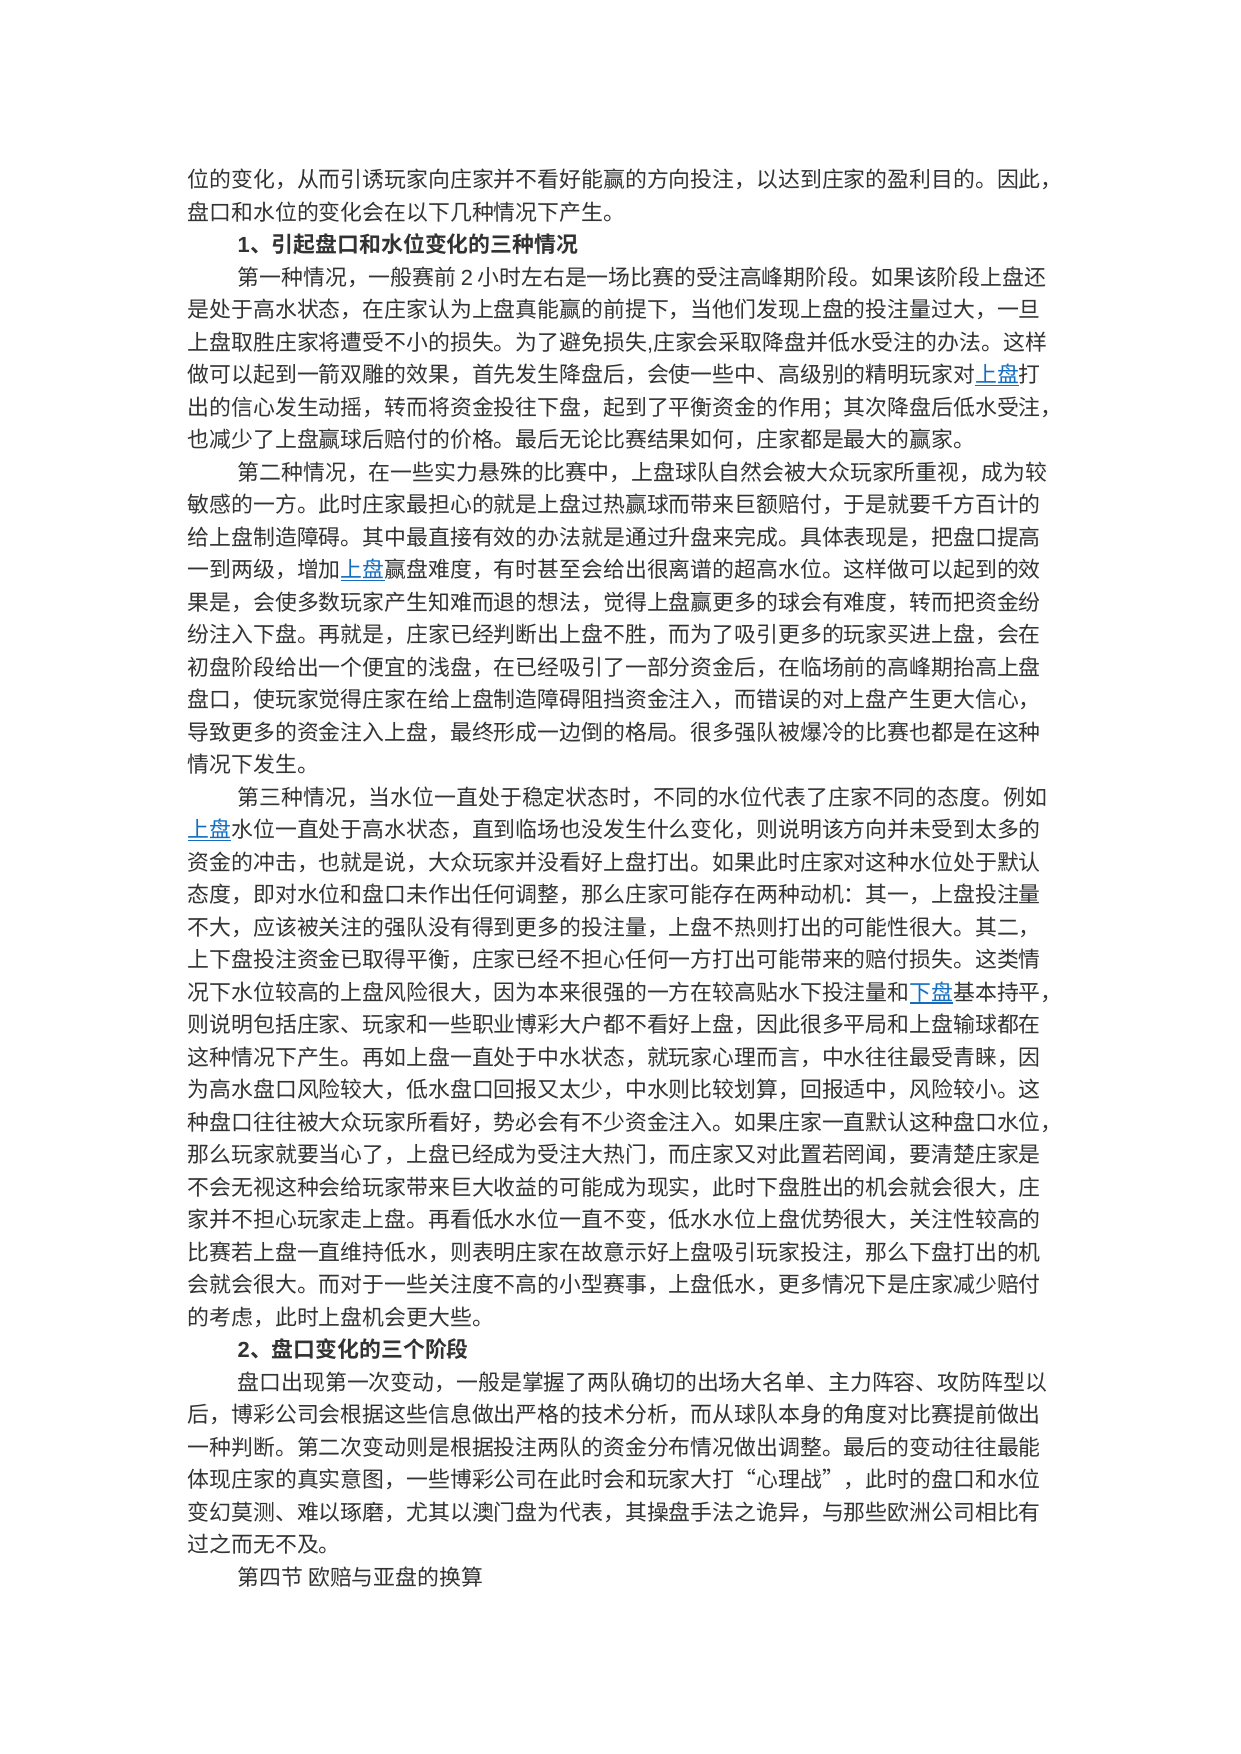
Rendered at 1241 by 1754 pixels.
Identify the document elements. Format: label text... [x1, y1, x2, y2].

text 盘口出现第一次变动，一般是掌握了两队确切的出场大名单、主力阵容、攻防阵型以后，博彩公司会根据这些信息做出严格的技术分析，而从球队本身的角度对比赛提前做出一种判断。第二次变动则是根据投注两队的资金分布情况做出调整。最后的变动往往最能体现庄家的真实意图，一些博彩公司在此时会和玩家大打“心理战”，此时的盘口和水位变幻莫测、难以琢磨，尤其以澳门盘为代表，其操盘手法之诡异，与那些欧洲公司相比有过之而无不及。 [187, 1364, 1053, 1559]
text 第四节 欧赔与亚盘的换算 [187, 1559, 1053, 1592]
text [187, 162, 1053, 227]
text 2、盘口变化的三个阶段 [187, 1332, 1053, 1364]
text 1、引起盘口和水位变化的三种情况 [187, 227, 1053, 259]
text 第一种情况，一般赛前2小时左右是一场比赛的受注高峰期阶段。如果该阶段上盘还是处于高水状态，在庄家认为上盘真能赢的前提下，当他们发现上盘的投注量过大，一旦上盘取胜庄家将遭受不小的损失。为了避免损失,庄家会采取降盘并低水受注的办法。这样做可以起到一箭双雕的效果，首先发生降盘后，会使一些中、高级别的精明玩家对上盘打出的信心发生动摇，转而将资金投往下盘，起到了平衡资金的作用；其次降盘后低水受注，也减少了上盘赢球后赔付的价格。最后无论比赛结果如何，庄家都是最大的赢家。 [187, 259, 1053, 454]
text 第二种情况，在一些实力悬殊的比赛中，上盘球队自然会被大众玩家所重视，成为较敏感的一方。此时庄家最担心的就是上盘过热赢球而带来巨额赔付，于是就要千方百计的给上盘制造障碍。其中最直接有效的办法就是通过升盘来完成。具体表现是，把盘口提高一到两级，增加上盘赢盘难度，有时甚至会给出很离谱的超高水位。这样做可以起到的效果是，会使多数玩家产生知难而退的想法，觉得上盘赢更多的球会有难度，转而把资金纷纷注入下盘。再就是，庄家已经判断出上盘不胜，而为了吸引更多的玩家买进上盘，会在初盘阶段给出一个便宜的浅盘，在已经吸引了一部分资金后，在临场前的高峰期抬高上盘盘口，使玩家觉得庄家在给上盘制造障碍阻挡资金注入，而错误的对上盘产生更大信心，导致更多的资金注入上盘，最终形成一边倒的格局。很多强队被爆冷的比赛也都是在这种情况下发生。 [187, 454, 1053, 779]
text 第三种情况，当水位一直处于稳定状态时，不同的水位代表了庄家不同的态度。例如上盘水位一直处于高水状态，直到临场也没发生什么变化，则说明该方向并未受到太多的资金的冲击，也就是说，大众玩家并没看好上盘打出。如果此时庄家对这种水位处于默认态度，即对水位和盘口未作出任何调整，那么庄家可能存在两种动机：其一，上盘投注量不大，应该被关注的强队没有得到更多的投注量，上盘不热则打出的可能性很大。其二，上下盘投注资金已取得平衡，庄家已经不担心任何一方打出可能带来的赔付损失。这类情况下水位较高的上盘风险很大，因为本来很强的一方在较高贴水下投注量和下盘基本持平，则说明包括庄家、玩家和一些职业博彩大户都不看好上盘，因此很多平局和上盘输球都在这种情况下产生。再如上盘一直处于中水状态，就玩家心理而言，中水往往最受青睐，因为高水盘口风险较大，低水盘口回报又太少，中水则比较划算，回报适中，风险较小。这种盘口往往被大众玩家所看好，势必会有不少资金注入。如果庄家一直默认这种盘口水位，那么玩家就要当心了，上盘已经成为受注大热门，而庄家又对此置若罔闻，要清楚庄家是不会无视这种会给玩家带来巨大收益的可能成为现实，此时下盘胜出的机会就会很大，庄家并不担心玩家走上盘。再看低水水位一直不变，低水水位上盘优势很大，关注性较高的比赛若上盘一直维持低水，则表明庄家在故意示好上盘吸引玩家投注，那么下盘打出的机会就会很大。而对于一些关注度不高的小型赛事，上盘低水，更多情况下是庄家减少赔付的考虑，此时上盘机会更大些。 [187, 779, 1053, 1332]
